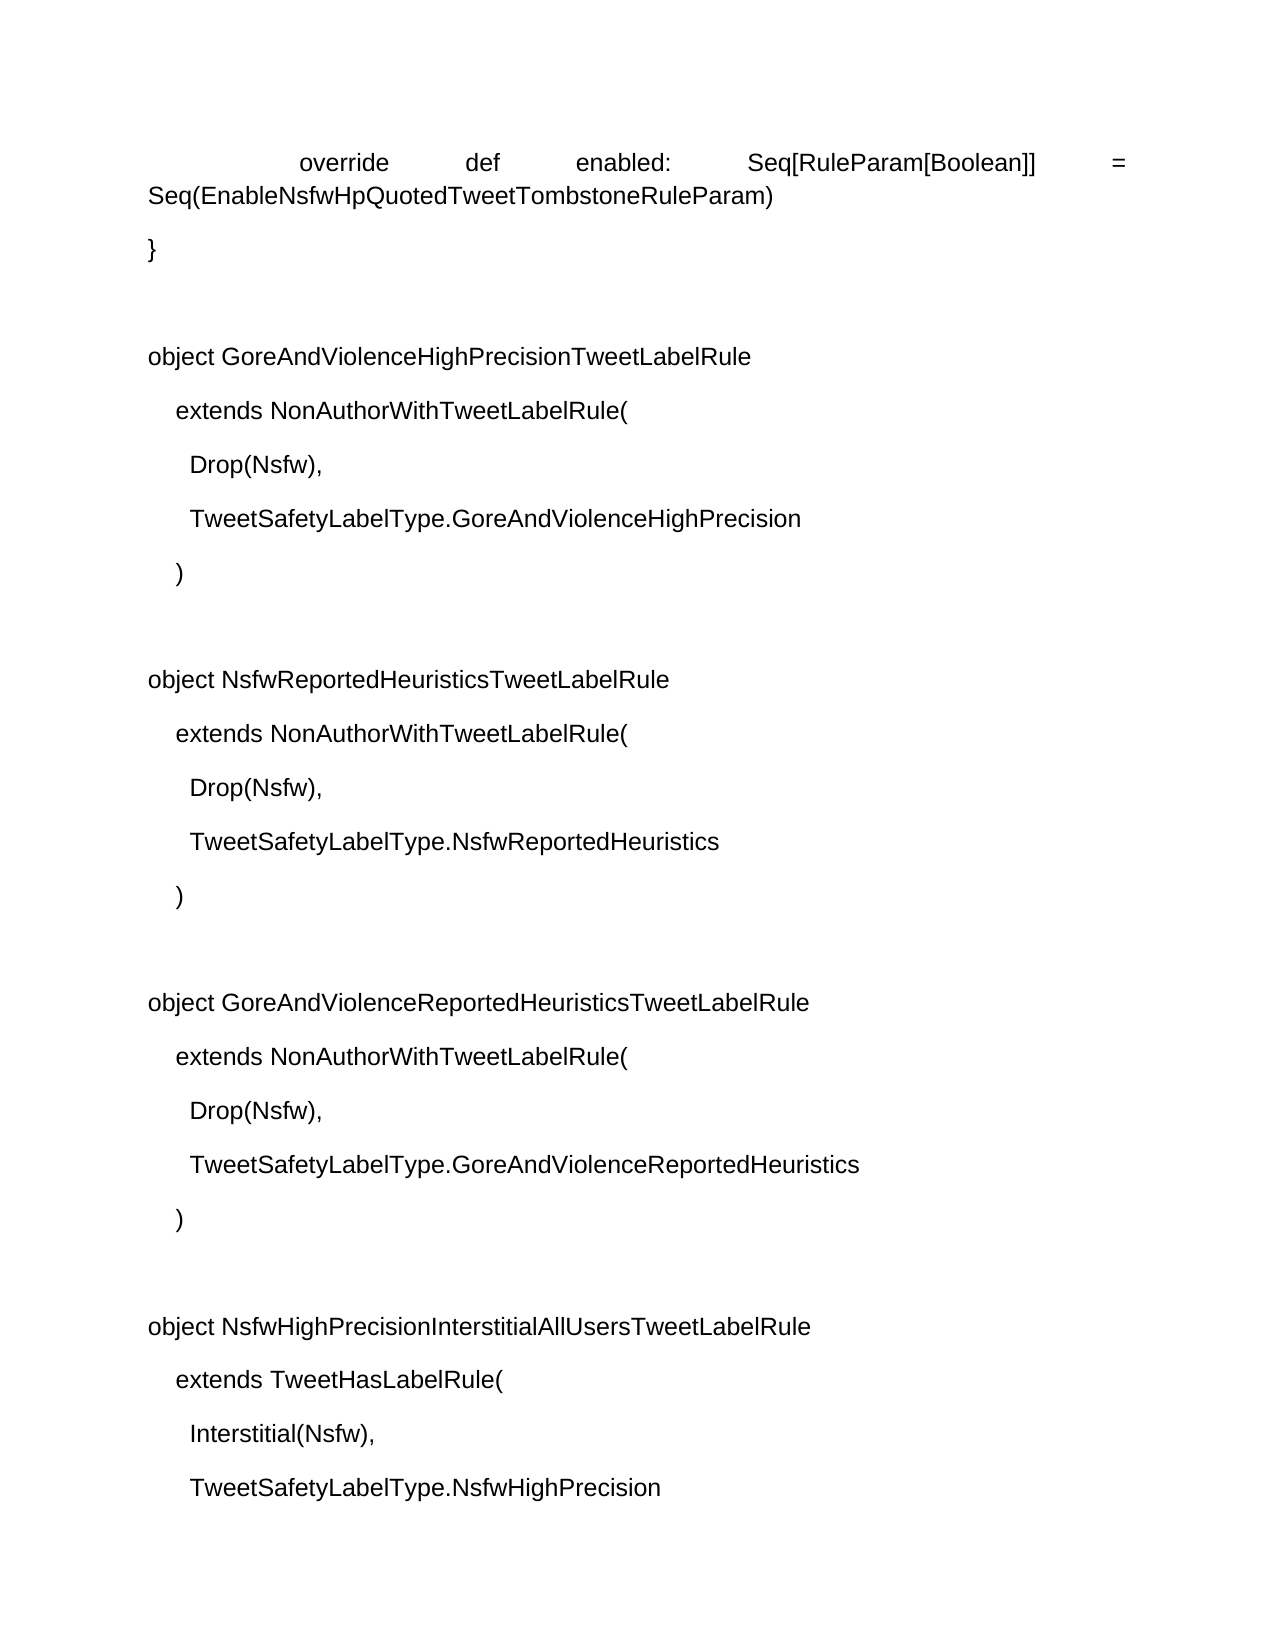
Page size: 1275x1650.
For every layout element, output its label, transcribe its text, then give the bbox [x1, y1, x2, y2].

text ) [148, 1204, 1127, 1233]
text Drop(Nsfw), [148, 773, 1127, 802]
text extends NonAuthorWithTweetLabelRule( [148, 1042, 1127, 1071]
text TweetSafetyLabelType.NsfwReportedHeuristics [148, 827, 1127, 856]
text ) [148, 881, 1127, 909]
text TweetSafetyLabelType.GoreAndViolenceHighPrecision [148, 504, 1127, 532]
text override def enabled: Seq[RuleParam[Boolean]] = Seq(EnableNsfwHpQuotedTweetTombstoneRuleParam) [148, 148, 1127, 209]
text Drop(Nsfw), [148, 1096, 1127, 1125]
text Drop(Nsfw), [148, 450, 1127, 479]
text ) [148, 558, 1127, 586]
text Interstitial(Nsfw), [148, 1419, 1127, 1448]
text extends NonAuthorWithTweetLabelRule( [148, 719, 1127, 748]
text object NsfwHighPrecisionInterstitialAllUsersTweetLabelRule [148, 1312, 1127, 1340]
text object GoreAndViolenceHighPrecisionTweetLabelRule [148, 342, 1127, 371]
text extends TweetHasLabelRule( [148, 1365, 1127, 1394]
text object NsfwReportedHeuristicsTweetLabelRule [148, 665, 1127, 694]
text } [148, 234, 1127, 263]
text TweetSafetyLabelType.GoreAndViolenceReportedHeuristics [148, 1150, 1127, 1179]
text extends NonAuthorWithTweetLabelRule( [148, 396, 1127, 425]
text object GoreAndViolenceReportedHeuristicsTweetLabelRule [148, 988, 1127, 1017]
text TweetSafetyLabelType.NsfwHighPrecision [148, 1473, 1127, 1502]
